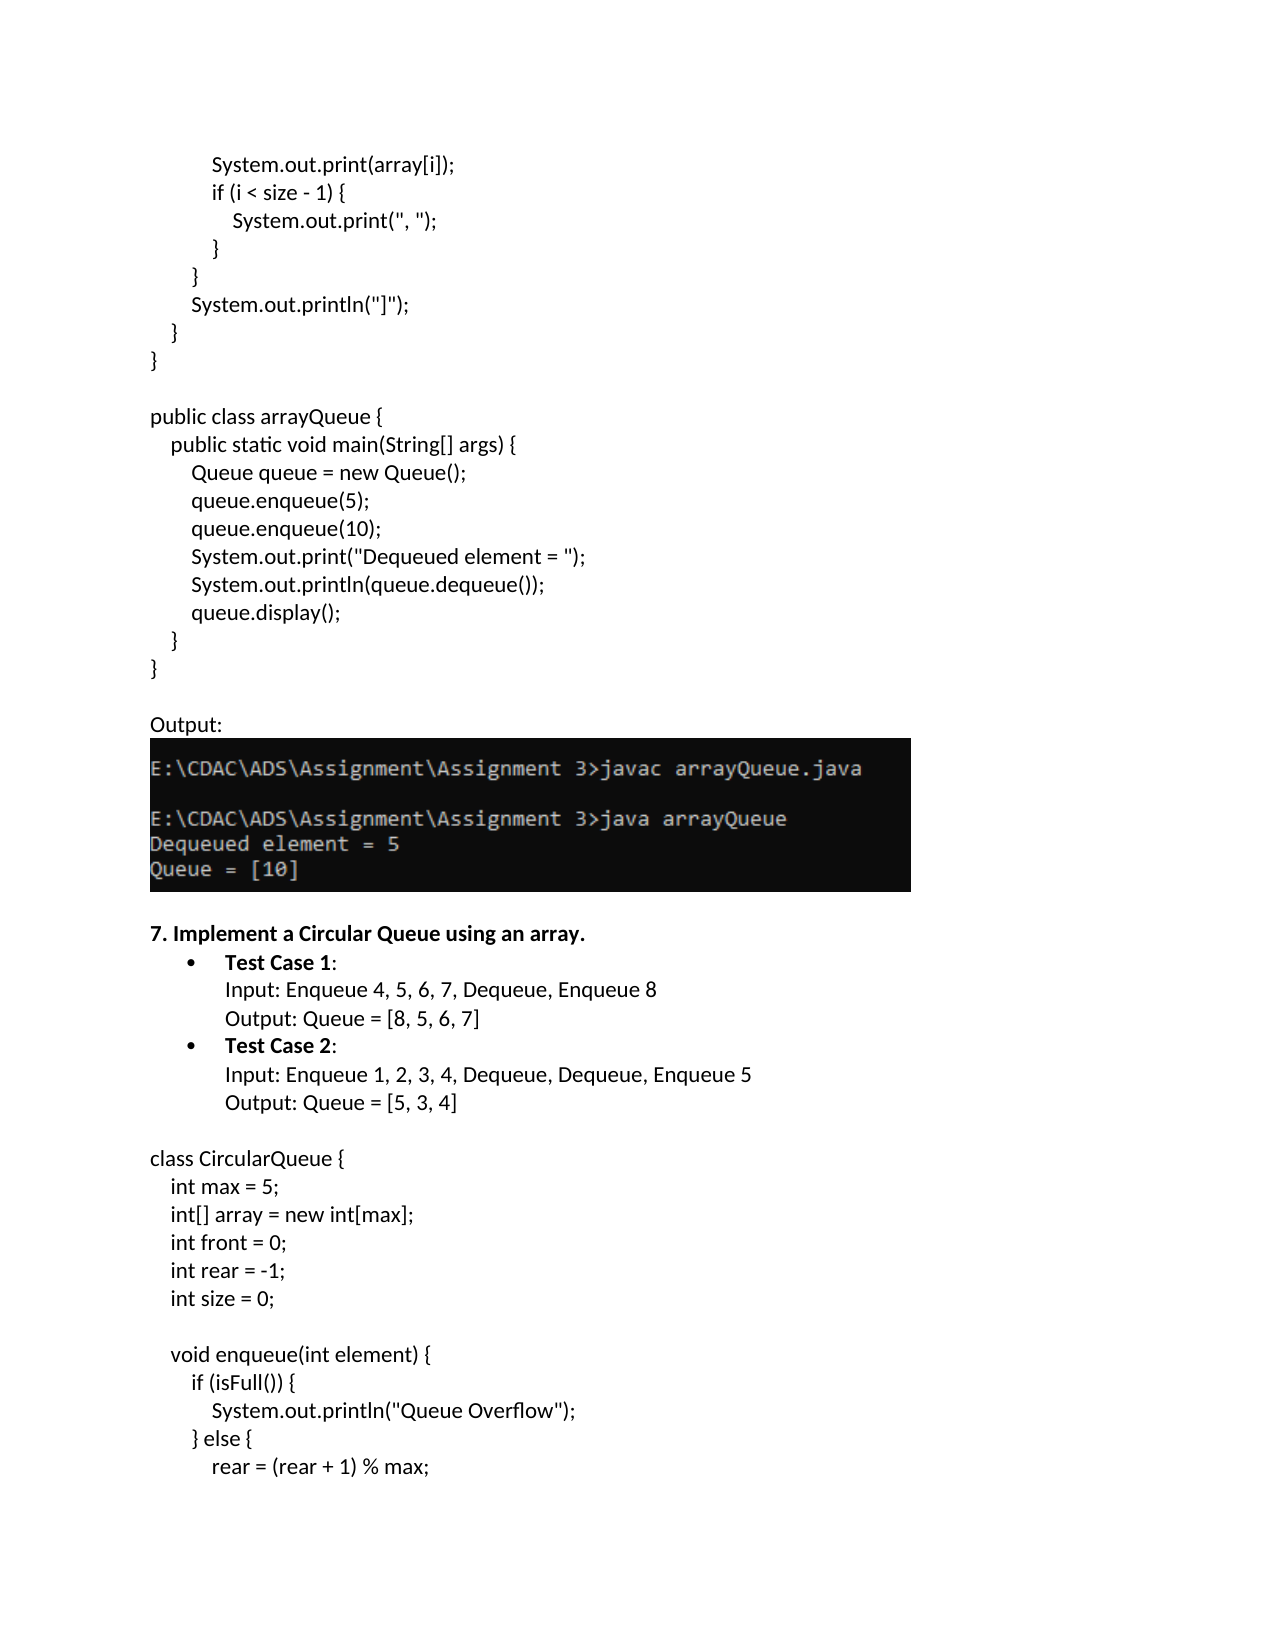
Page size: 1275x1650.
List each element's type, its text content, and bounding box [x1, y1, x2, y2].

text int[] array = new int[max]; [150, 1200, 1125, 1228]
text int front = 0; [150, 1228, 1125, 1256]
text Queue queue = new Queue(); [150, 458, 1125, 486]
text System.out.print("Dequeued element = "); [150, 542, 1125, 570]
text int rear = -1; [150, 1256, 1125, 1284]
text rear = (rear + 1) % max; [150, 1452, 1125, 1480]
text System.out.println(queue.dequeue()); [150, 570, 1125, 598]
picture [150, 738, 911, 892]
text 7. Implement a Circular Queue using an array. [150, 919, 1125, 948]
text if (isFull()) { [150, 1368, 1125, 1396]
text } [150, 262, 1125, 290]
text int max = 5; [150, 1172, 1125, 1200]
text queue.display(); [150, 598, 1125, 626]
text if (i < size - 1) { [150, 178, 1125, 206]
text queue.enqueue(5); [150, 486, 1125, 514]
text public static void main(String[] args) { [150, 430, 1125, 458]
text } [150, 346, 1125, 374]
list Test Case 1: Input: Enqueue 4, 5, 6, 7, Dequeue, Enqueue 8 Output: Queue = [8, 5, 6, 7] [187, 948, 1125, 1032]
text System.out.print(array[i]); [150, 150, 1125, 178]
text void enqueue(int element) { [150, 1340, 1125, 1368]
text } [150, 626, 1125, 654]
list Test Case 2: Input: Enqueue 1, 2, 3, 4, Dequeue, Dequeue, Enqueue 5 Output: Queue = [5, 3, 4] [187, 1032, 1125, 1116]
text System.out.println("Queue Overflow"); [150, 1396, 1125, 1424]
text } [150, 234, 1125, 262]
text System.out.println("]"); [150, 290, 1125, 318]
text } [150, 318, 1125, 346]
text class CircularQueue { [150, 1144, 1125, 1172]
text System.out.print(", "); [150, 206, 1125, 234]
text int size = 0; [150, 1284, 1125, 1312]
text } else { [150, 1424, 1125, 1452]
text } [150, 654, 1125, 682]
text public class arrayQueue { [150, 402, 1125, 430]
text Output: [150, 710, 1125, 738]
text queue.enqueue(10); [150, 514, 1125, 542]
